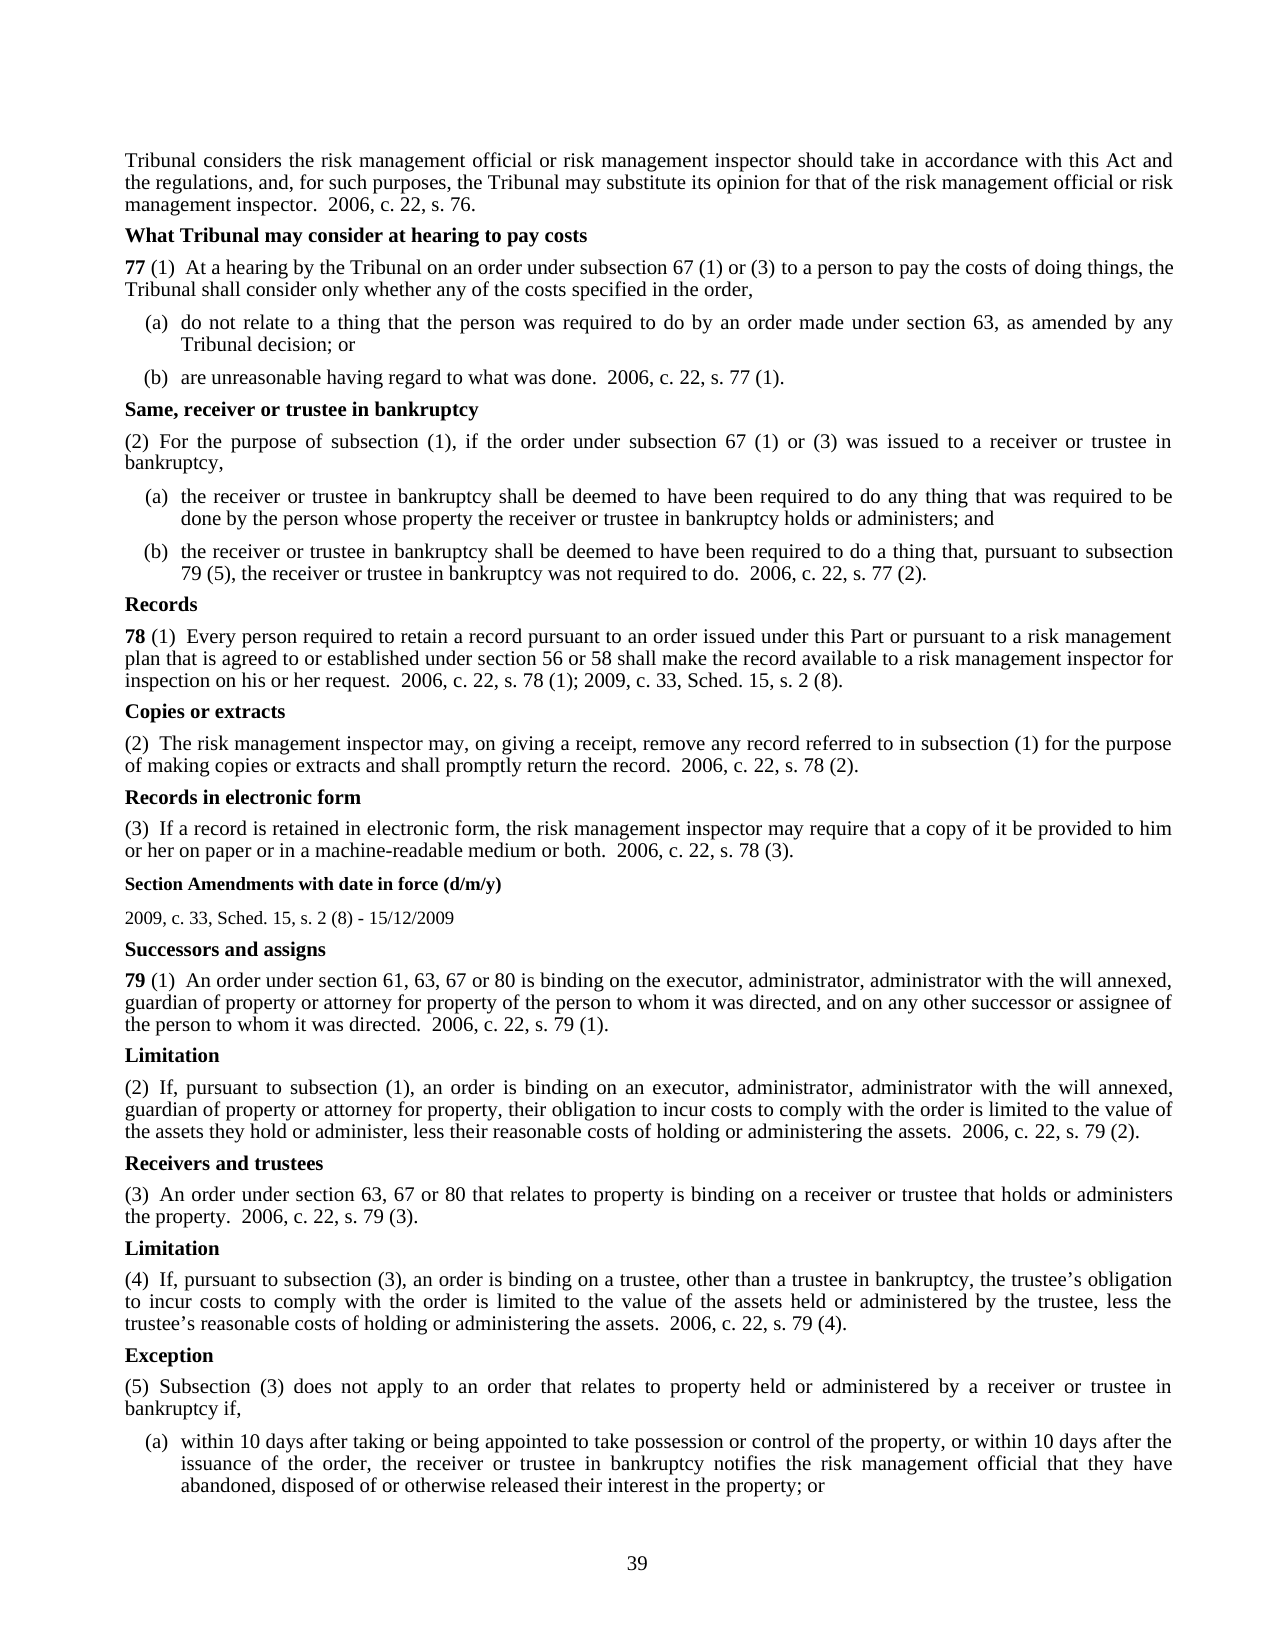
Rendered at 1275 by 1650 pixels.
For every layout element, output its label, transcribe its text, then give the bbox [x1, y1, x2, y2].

text What Tribunal may consider at hearing to pay costs [124, 228, 1174, 247]
text (2) For the purpose of subsection (1), if the order under subsection 67 (1) or (3) was issued to a receiver or trustee in bankruptcy, [124, 431, 1174, 474]
text (a) within 10 days after taking or being appointed to take possession or control of the property, or within 10 days after the issuance of the order, the receiver or trustee in bankruptcy notifies the risk management official that they have abandoned, disposed of or otherwise released their interest in the property; or [124, 1431, 1174, 1497]
text (3) An order under section 63, 67 or 80 that relates to property is binding on a receiver or trustee that holds or administers the property. 2006, c. 22, s. 79 (3). [124, 1184, 1174, 1228]
text Copies or extracts [124, 704, 1174, 723]
text 2009, c. 33, Sched. 15, s. 2 (8) - 15/12/2009 [124, 907, 1174, 928]
text Receivers and trustees [124, 1155, 1174, 1174]
text Limitation [124, 1048, 1174, 1067]
text (2) The risk management inspector may, on giving a receipt, remove any record referred to in subsection (1) for the purpose of making copies or extracts and shall promptly return the record. 2006, c. 22, s. 78 (2). [124, 733, 1174, 777]
text (5) Subsection (3) does not apply to an order that relates to property held or administered by a receiver or trustee in bankruptcy if, [124, 1376, 1174, 1420]
text Exception [124, 1347, 1174, 1366]
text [124, 150, 1174, 215]
text (b) are unreasonable having regard to what was done. 2006, c. 22, s. 77 (1). [124, 367, 1174, 389]
text (4) If, pursuant to subsection (3), an order is binding on a trustee, other than a trustee in bankruptcy, the trustee’s obligation to incur costs to comply with the order is limited to the value of the assets held or administered by the trustee, less the trustee’s reasonable costs of holding or administering the assets. 2006, c. 22, s. 79 (4). [124, 1269, 1174, 1334]
text Same, receiver or trustee in bankruptcy [124, 401, 1174, 420]
text (a) do not relate to a thing that the person was required to do by an order made under section 63, as amended by any Tribunal decision; or [124, 312, 1174, 356]
text Records in electronic form [124, 789, 1174, 808]
text Limitation [124, 1240, 1174, 1259]
text 79 (1) An order under section 61, 63, 67 or 80 is binding on the executor, administrator, administrator with the will annexed, guardian of property or attorney for property of the person to whom it was directed, and on any other successor or assignee of the person to whom it was directed. 2006, c. 22, s. 79 (1). [124, 970, 1174, 1035]
text Section Amendments with date in force (d/m/y) [124, 873, 1174, 895]
text (b) the receiver or trustee in bankruptcy shall be deemed to have been required to do a thing that, pursuant to subsection 79 (5), the receiver or trustee in bankruptcy was not required to do. 2006, c. 22, s. 77 (2). [124, 541, 1174, 584]
text (3) If a record is retained in electronic form, the risk management inspector may require that a copy of it be provided to him or her on paper or in a machine-readable medium or both. 2006, c. 22, s. 78 (3). [124, 818, 1174, 862]
text Successors and assigns [124, 941, 1174, 960]
text 77 (1) At a hearing by the Tribunal on an order under subsection 67 (1) or (3) to a person to pay the costs of doing things, the Tribunal shall consider only whether any of the costs specified in the order, [124, 257, 1174, 301]
text 78 (1) Every person required to retain a record pursuant to an order issued under this Part or pursuant to a risk management plan that is agreed to or established under section 56 or 58 shall make the record available to a risk management inspector for inspection on his or her request. 2006, c. 22, s. 78 (1); 2009, c. 33, Sched. 15, s. 2 (8). [124, 626, 1174, 691]
text (2) If, pursuant to subsection (1), an order is binding on an executor, administrator, administrator with the will annexed, guardian of property or attorney for property, their obligation to incur costs to comply with the order is limited to the value of the assets they hold or administer, less their reasonable costs of holding or administering the assets. 2006, c. 22, s. 79 (2). [124, 1077, 1174, 1142]
text (a) the receiver or trustee in bankruptcy shall be deemed to have been required to do any thing that was required to be done by the person whose property the receiver or trustee in bankruptcy holds or administers; and [124, 486, 1174, 529]
text Records [124, 597, 1174, 616]
